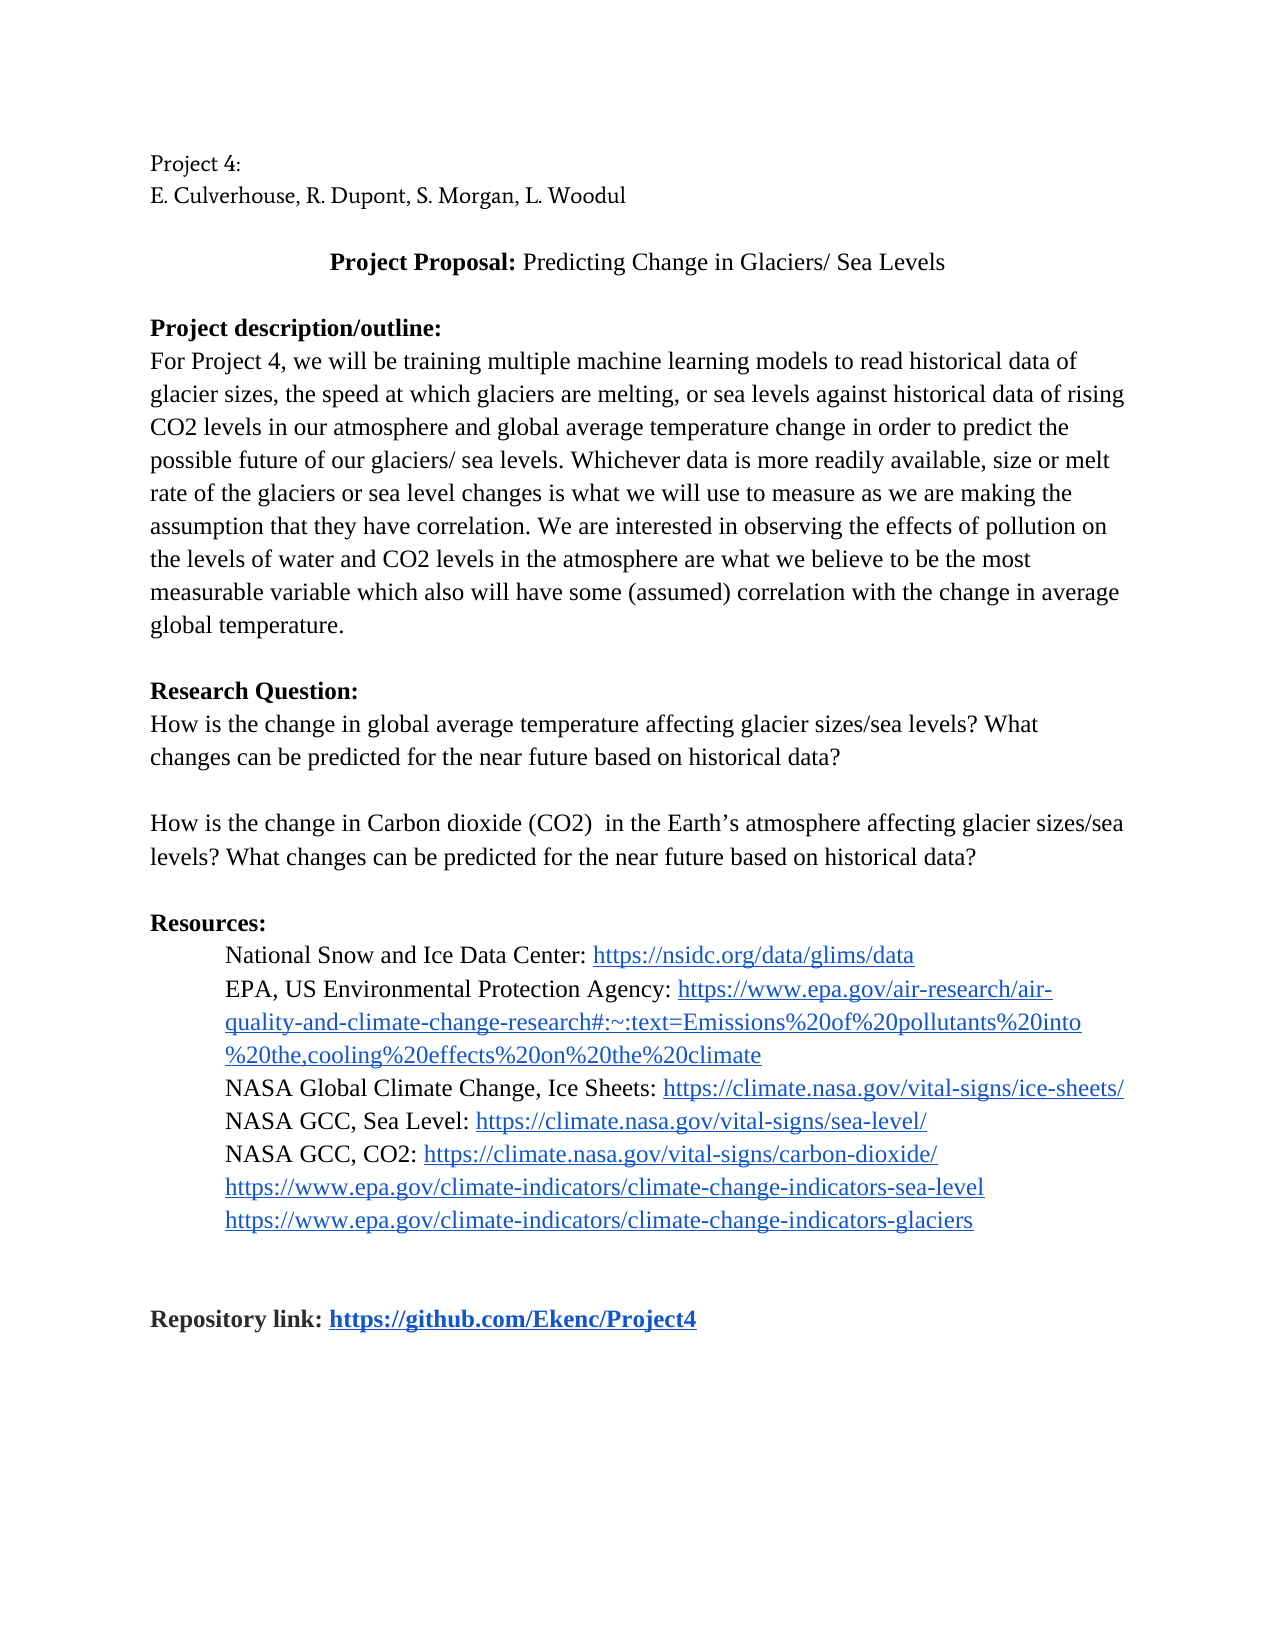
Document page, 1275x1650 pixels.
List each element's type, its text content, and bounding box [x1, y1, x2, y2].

text https://www.epa.gov/climate-indicators/climate-change-indicators-glaciers [225, 1205, 1125, 1233]
text National Snow and Ice Data Center: https://nsidc.org/data/glims/data [225, 941, 1125, 969]
text NASA GCC, CO2: https://climate.nasa.gov/vital-signs/carbon-dioxide/ [225, 1139, 1125, 1167]
text How is the change in Carbon dioxide (CO2) in the Earth’s atmosphere affecting glacier sizes/sea levels? What changes can be predicted for the near future based on historical data? [150, 808, 1125, 870]
text Project Proposal: Predicting Change in Glaciers/ Sea Levels [150, 247, 1125, 276]
text https://www.epa.gov/climate-indicators/climate-change-indicators-sea-level [225, 1172, 1125, 1201]
text Project 4: [150, 150, 1125, 178]
text Repository link: https://github.com/Ekenc/Project4 [150, 1304, 1125, 1333]
text Resources: [150, 908, 1125, 936]
text Project description/outline: [150, 313, 1125, 342]
text EPA, US Environmental Protection Agency: https://www.epa.gov/air-research/air-quality-and-climate-change-research#:~:text=Emissions%20of%20pollutants%20into%20the,cooling%20effects%20on%20the%20climate [225, 974, 1125, 1068]
text NASA Global Climate Change, Ice Sheets: https://climate.nasa.gov/vital-signs/ice-sheets/ [225, 1073, 1125, 1101]
text Research Question: [150, 676, 1125, 705]
text How is the change in global average temperature affecting glacier sizes/sea levels? What changes can be predicted for the near future based on historical data? [150, 709, 1125, 771]
text NASA GCC, Sea Level: https://climate.nasa.gov/vital-signs/sea-level/ [225, 1106, 1125, 1134]
text E. Culverhouse, R. Dupont, S. Morgan, L. Woodul [150, 182, 1125, 210]
text For Project 4, we will be training multiple machine learning models to read historical data of glacier sizes, the speed at which glaciers are melting, or sea levels against historical data of rising CO2 levels in our atmosphere and global average temperature change in order to predict the possible future of our glaciers/ sea levels. Whichever data is more readily available, size or melt rate of the glaciers or sea level changes is what we will use to measure as we are making the assumption that they have correlation. We are interested in observing the effects of pollution on the levels of water and CO2 levels in the atmosphere are what we believe to be the most measurable variable which also will have some (assumed) correlation with the change in average global temperature. [150, 346, 1125, 639]
